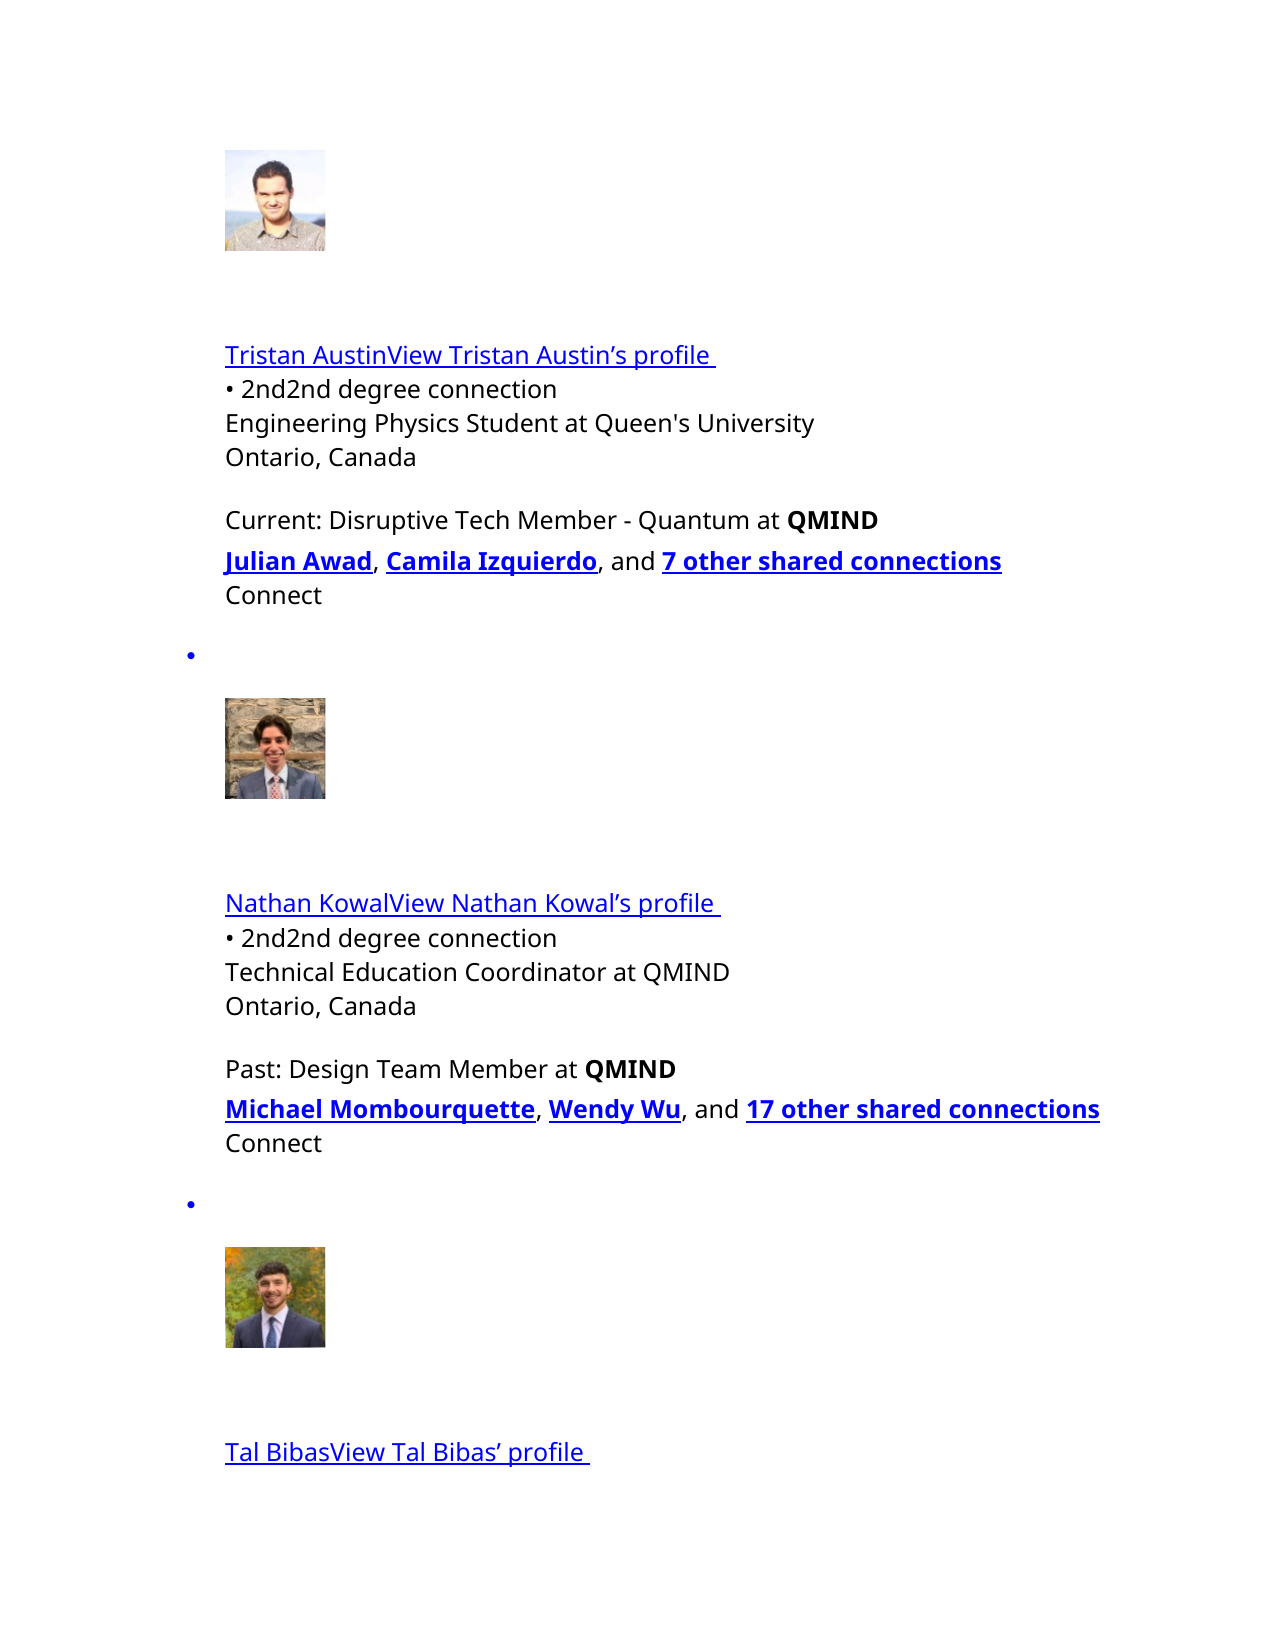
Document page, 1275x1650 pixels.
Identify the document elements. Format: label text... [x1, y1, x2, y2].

text Nathan KowalView Nathan Kowal’s profile [225, 886, 1125, 920]
text • 2nd2nd degree connection [225, 920, 1125, 954]
text • 2nd2nd degree connection [225, 372, 1125, 406]
text Michael Mombourquette, Wendy Wu, and 17 other shared connections [225, 1092, 1125, 1126]
text Ontario, Canada [225, 440, 1125, 474]
picture [225, 698, 326, 799]
picture [225, 150, 326, 251]
text Technical Education Coordinator at QMIND [225, 954, 1125, 988]
text Past: Design Team Member at QMIND [225, 1052, 1125, 1086]
picture [225, 1247, 326, 1348]
text Engineering Physics Student at Queen's University [225, 406, 1125, 440]
text Tristan AustinView Tristan Austin’s profile [225, 338, 1125, 372]
text Current: Disruptive Tech Member - Quantum at QMIND [225, 503, 1125, 537]
text Julian Awad, Camila Izquierdo, and 7 other shared connections [225, 543, 1125, 577]
text Ontario, Canada [225, 988, 1125, 1022]
text Tal BibasView Tal Bibas’ profile [225, 1435, 1125, 1469]
text Connect [225, 1126, 1125, 1160]
text Connect [225, 577, 1125, 611]
